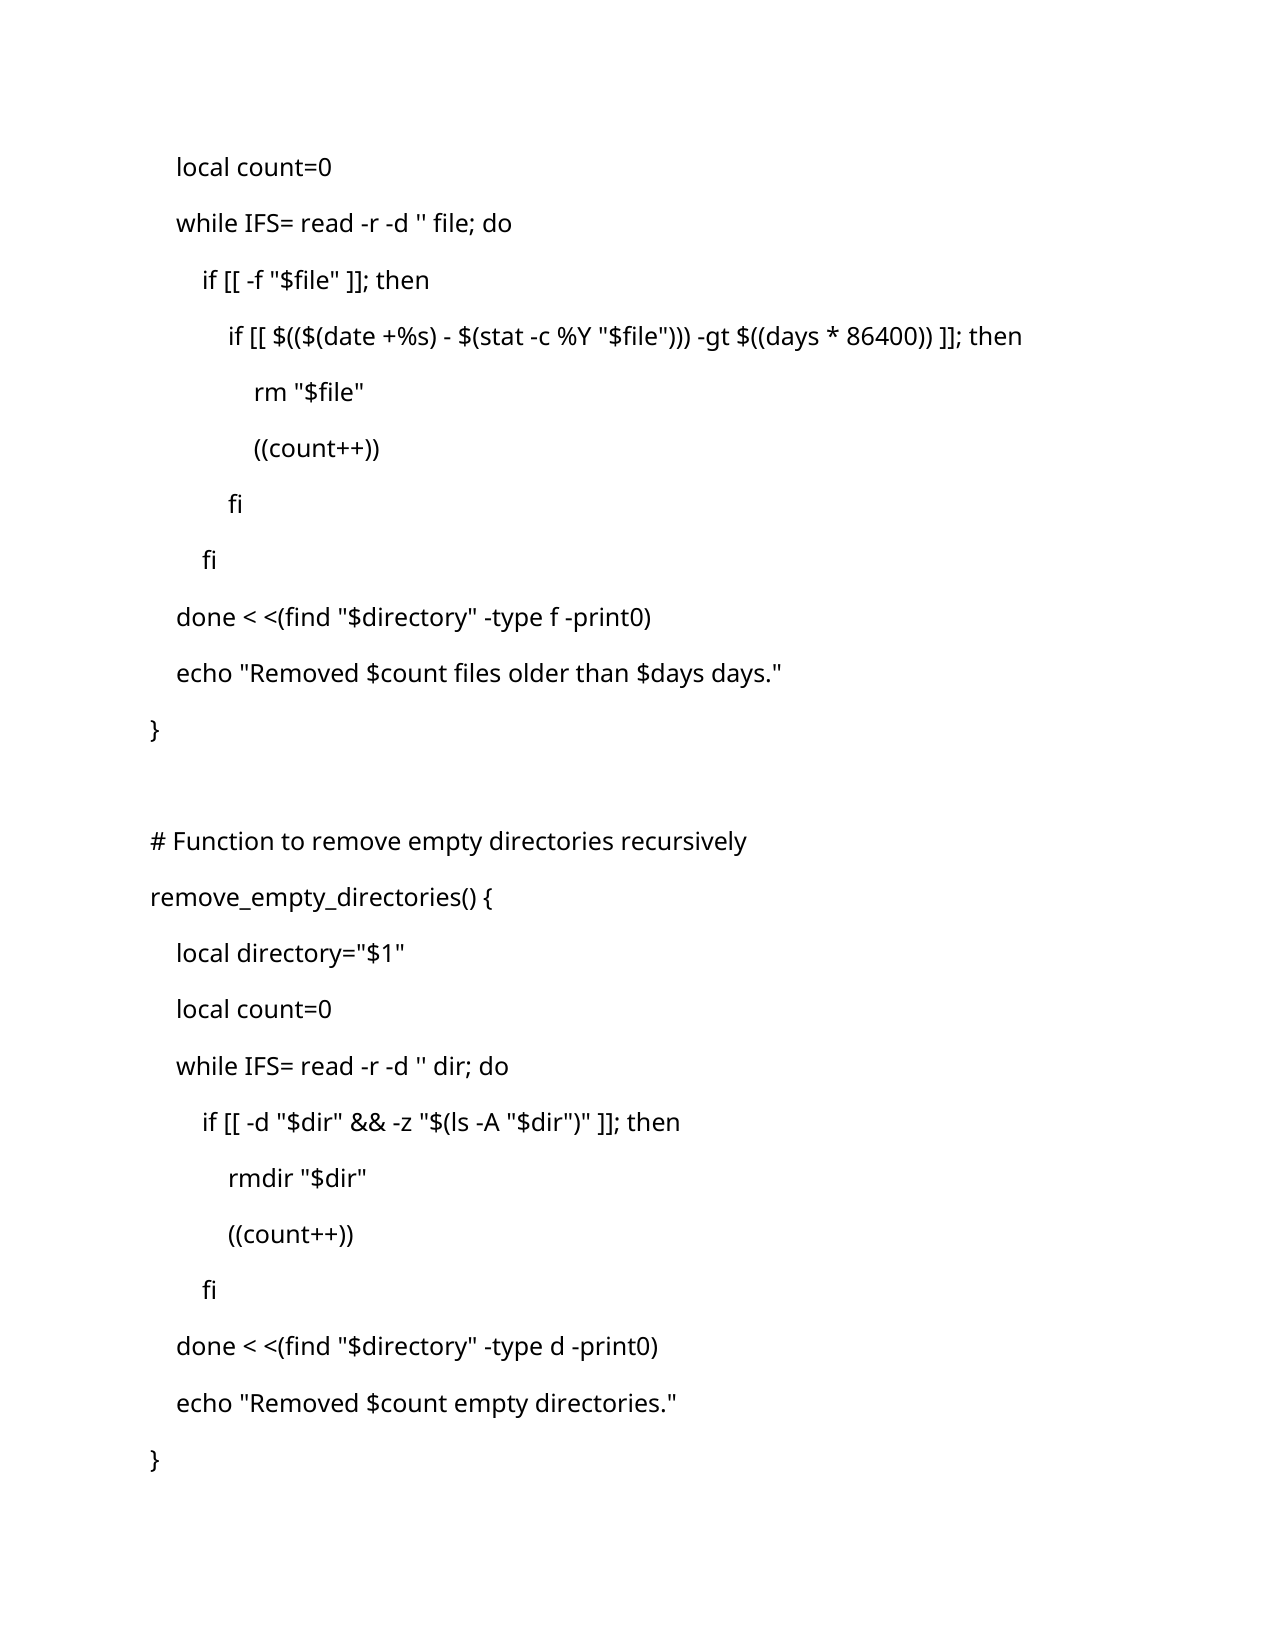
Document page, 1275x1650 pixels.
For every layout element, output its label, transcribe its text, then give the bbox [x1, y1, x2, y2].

text ((count++)) [150, 1217, 1125, 1251]
text fi [150, 1273, 1125, 1307]
text echo "Removed $count files older than $days days." [150, 655, 1125, 689]
text fi [150, 487, 1125, 521]
text rm "$file" [150, 374, 1125, 409]
text done < <(find "$directory" -type d -print0) [150, 1329, 1125, 1363]
text if [[ $(($(date +%s) - $(stat -c %Y "$file"))) -gt $((days * 86400)) ]]; then [150, 318, 1125, 352]
text while IFS= read -r -d '' dir; do [150, 1048, 1125, 1082]
text remove_empty_directories() { [150, 880, 1125, 914]
text } [150, 711, 1125, 746]
text echo "Removed $count empty directories." [150, 1385, 1125, 1419]
text done < <(find "$directory" -type f -print0) [150, 599, 1125, 633]
text rmdir "$dir" [150, 1161, 1125, 1195]
text if [[ -f "$file" ]]; then [150, 262, 1125, 296]
text if [[ -d "$dir" && -z "$(ls -A "$dir")" ]]; then [150, 1104, 1125, 1138]
text fi [150, 543, 1125, 577]
text local count=0 [150, 992, 1125, 1026]
text local count=0 [150, 150, 1125, 184]
text while IFS= read -r -d '' file; do [150, 206, 1125, 240]
text ((count++)) [150, 431, 1125, 465]
text # Function to remove empty directories recursively [150, 824, 1125, 858]
text local directory="$1" [150, 936, 1125, 970]
text } [150, 1441, 1125, 1475]
